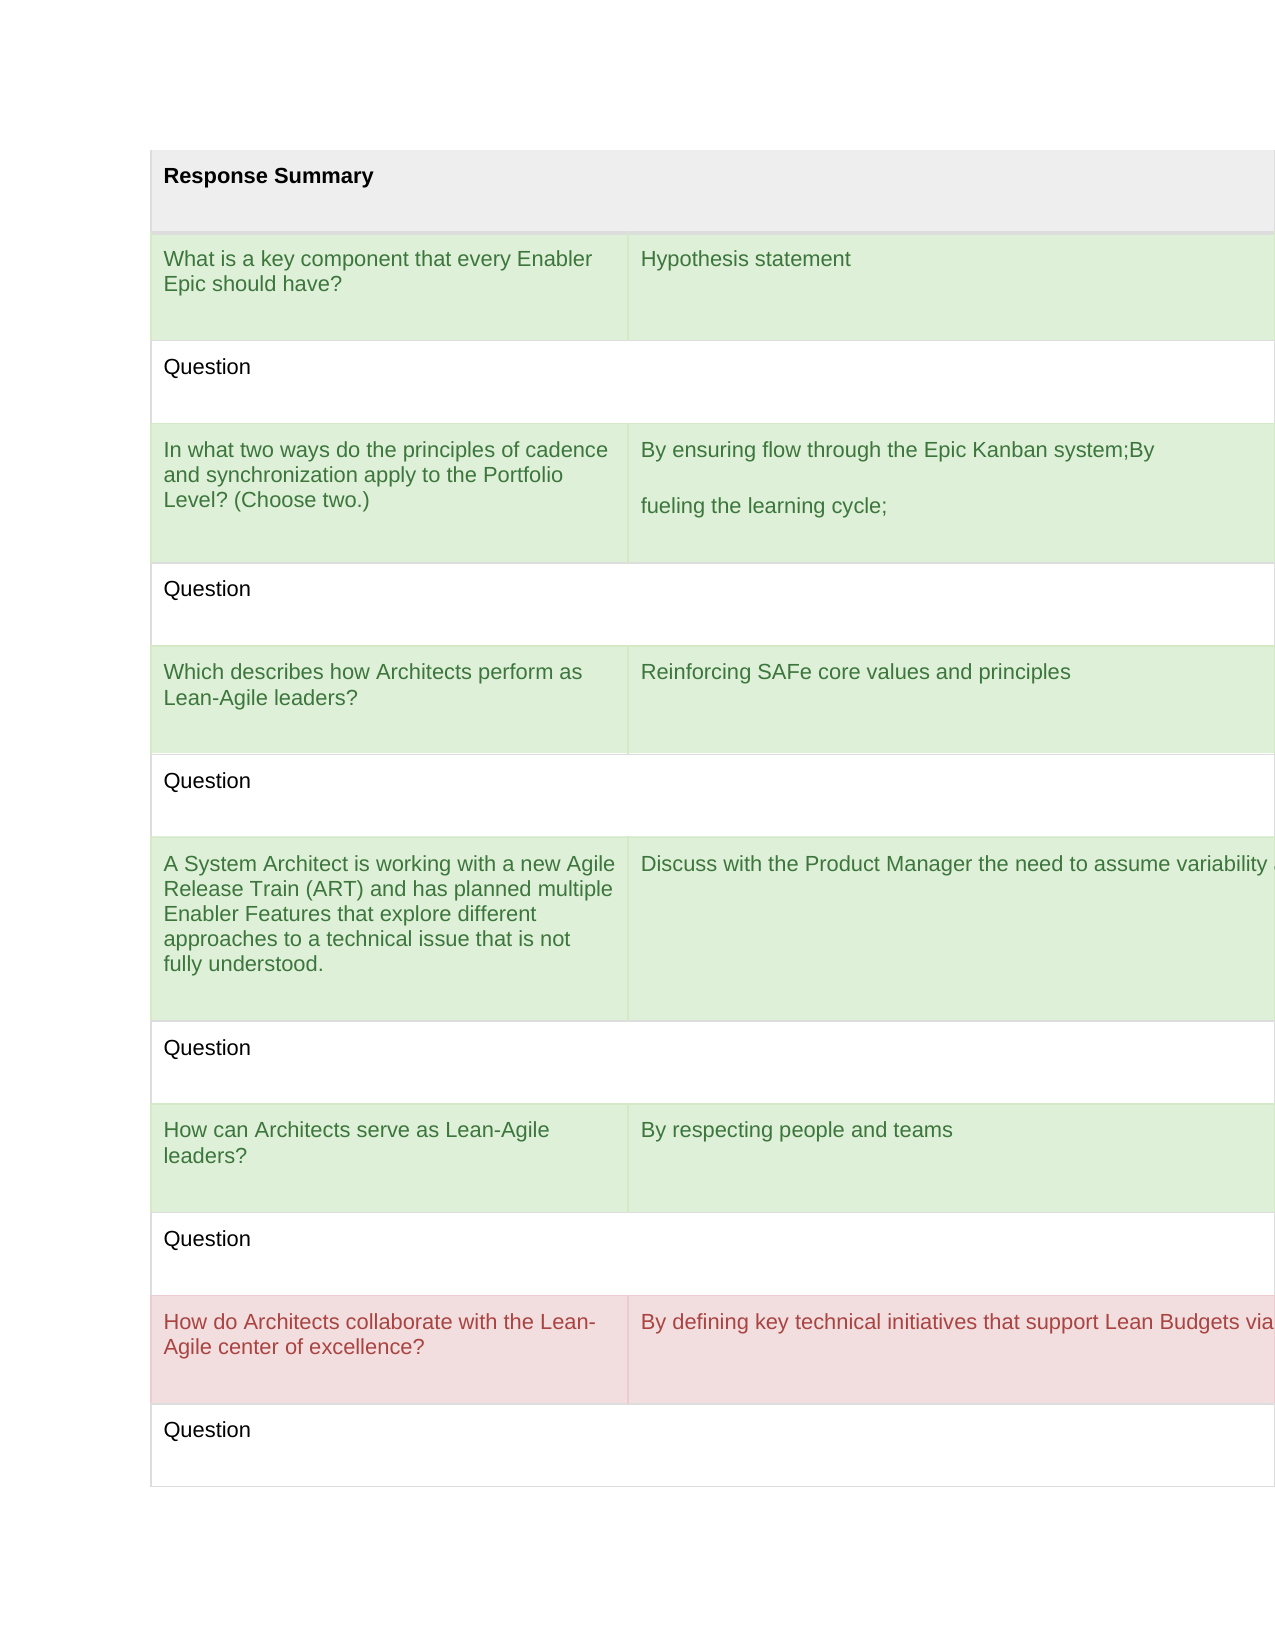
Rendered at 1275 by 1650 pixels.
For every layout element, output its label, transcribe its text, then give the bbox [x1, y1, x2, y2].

table_cell By defining key technical initiatives that support Lean Budgets via Enabler Epics [629, 1296, 1274, 1403]
table_cell Question [152, 1022, 1274, 1103]
table_cell Question [152, 564, 1274, 645]
table_cell Question [152, 341, 1274, 423]
table_cell Question [152, 1213, 1274, 1294]
table_cell Question [152, 755, 1274, 836]
table_cell Question [152, 1405, 1274, 1486]
table_cell Hypothesis statement [629, 235, 1274, 340]
table_cell What is a key component that every Enabler Epic should have? [152, 235, 627, 340]
table_cell Which describes how Architects perform as Lean-Agile leaders? [152, 647, 627, 753]
table_cell How do Architects collaborate with the Lean-Agile center of excellence? [152, 1296, 627, 1403]
table_cell Discuss with the Product Manager the need to assume variability and preserve options [629, 838, 1274, 1020]
table_header Response Summary [152, 150, 1274, 231]
table_cell In what two ways do the principles of cadence and synchronization apply to the Portfolio Level? (Choose two.) [152, 424, 627, 562]
table_cell Reinforcing SAFe core values and principles [629, 647, 1274, 753]
table_cell A System Architect is working with a new Agile Release Train (ART) and has planned multiple Enabler Features that explore different approaches to a technical issue that is not fully understood. [152, 838, 627, 1020]
table_cell By ensuring flow through the Epic Kanban system;By fueling the learning cycle; [629, 424, 1274, 562]
table_cell How can Architects serve as Lean-Agile leaders? [152, 1105, 627, 1212]
table_cell By respecting people and teams [629, 1105, 1274, 1212]
